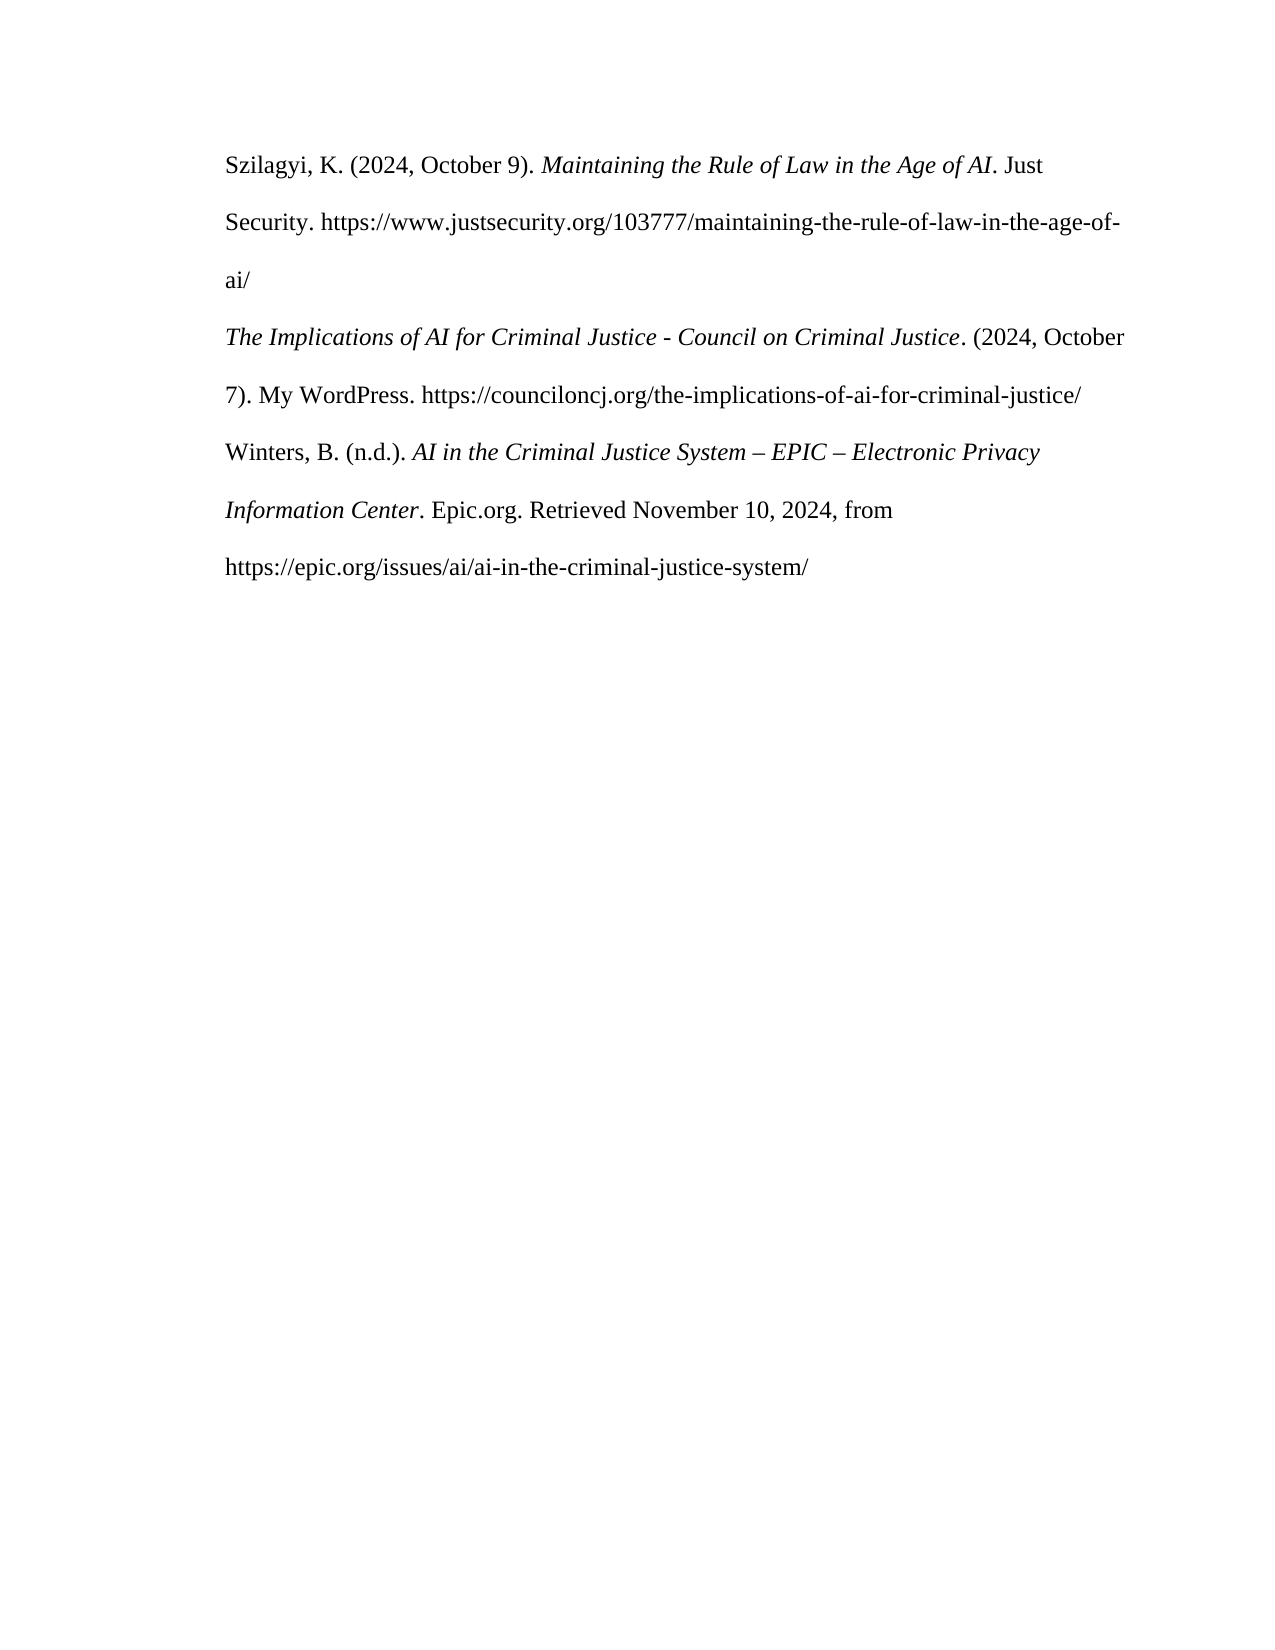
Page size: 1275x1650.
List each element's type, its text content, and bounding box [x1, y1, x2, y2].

text Winters, B. (n.d.). AI in the Criminal Justice System – EPIC – Electronic Privacy Information Center. Epic.org. Retrieved November 10, 2024, from https://epic.org/issues/ai/ai-in-the-criminal-justice-system/ [225, 437, 1125, 581]
text Szilagyi, K. (2024, October 9). Maintaining the Rule of Law in the Age of AI. Just Security. https://www.justsecurity.org/103777/maintaining-the-rule-of-law-in-the-age-of-ai/ [225, 150, 1125, 294]
text The Implications of AI for Criminal Justice - Council on Criminal Justice. (2024, October 7). My WordPress. https://counciloncj.org/the-implications-of-ai-for-criminal-justice/ [225, 322, 1125, 409]
